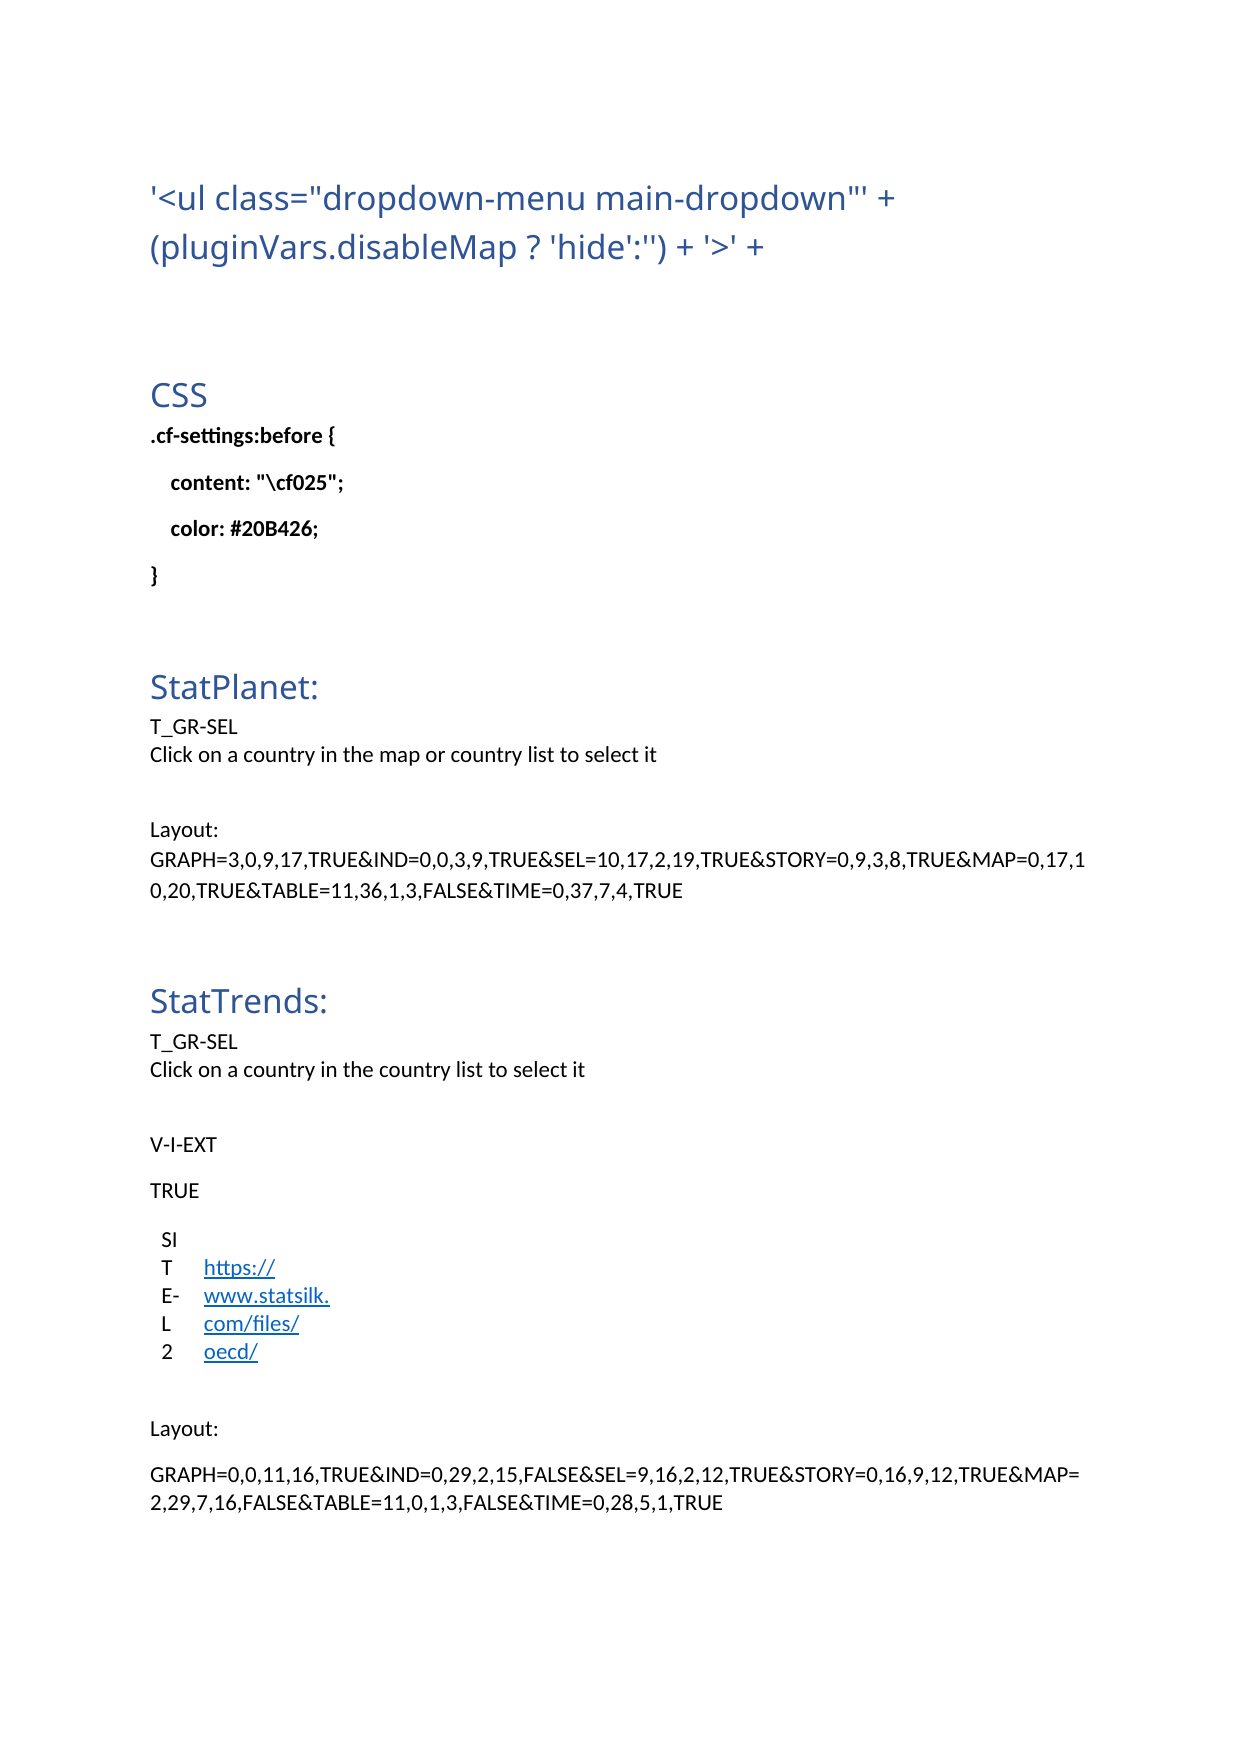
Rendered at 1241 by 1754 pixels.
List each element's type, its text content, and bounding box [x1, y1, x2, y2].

subtitle StatTrends: [150, 978, 1090, 1023]
text T_GR-SEL [150, 1027, 1090, 1055]
text color: #20B426; [150, 514, 1090, 543]
text V-I-EXT [150, 1130, 1090, 1158]
text Layout: [150, 1414, 1090, 1442]
text content: "\cf025"; [150, 468, 1090, 496]
table_header https://www.statsilk.com/files/oecd/ [193, 1224, 350, 1367]
subtitle '<ul class="dropdown-menu main-dropdown"' + (pluginVars.disableMap ? 'hide':'') + '>' + [150, 175, 1090, 269]
text } [150, 561, 1090, 589]
subtitle StatPlanet: [150, 663, 1090, 709]
table_header SITE-L2 [150, 1224, 192, 1367]
text .cf-settings:before { [150, 421, 1090, 449]
text Layout: GRAPH=3,0,9,17,TRUE&IND=0,0,3,9,TRUE&SEL=10,17,2,19,TRUE&STORY=0,9,3,8,TRUE&MAP=0,17,10,20,TRUE&TABLE=11,36,1,3,FALSE&TIME=0,37,7,4,TRUE [150, 815, 1090, 904]
text TRUE [150, 1177, 1090, 1205]
text Click on a country in the country list to select it [150, 1055, 1090, 1083]
subtitle CSS [150, 372, 1090, 417]
text T_GR-SEL [150, 712, 1090, 741]
text GRAPH=0,0,11,16,TRUE&IND=0,29,2,15,FALSE&SEL=9,16,2,12,TRUE&STORY=0,16,9,12,TRUE&MAP=2,29,7,16,FALSE&TABLE=11,0,1,3,FALSE&TIME=0,28,5,1,TRUE [150, 1461, 1090, 1517]
text Click on a country in the map or country list to select it [150, 741, 1090, 768]
